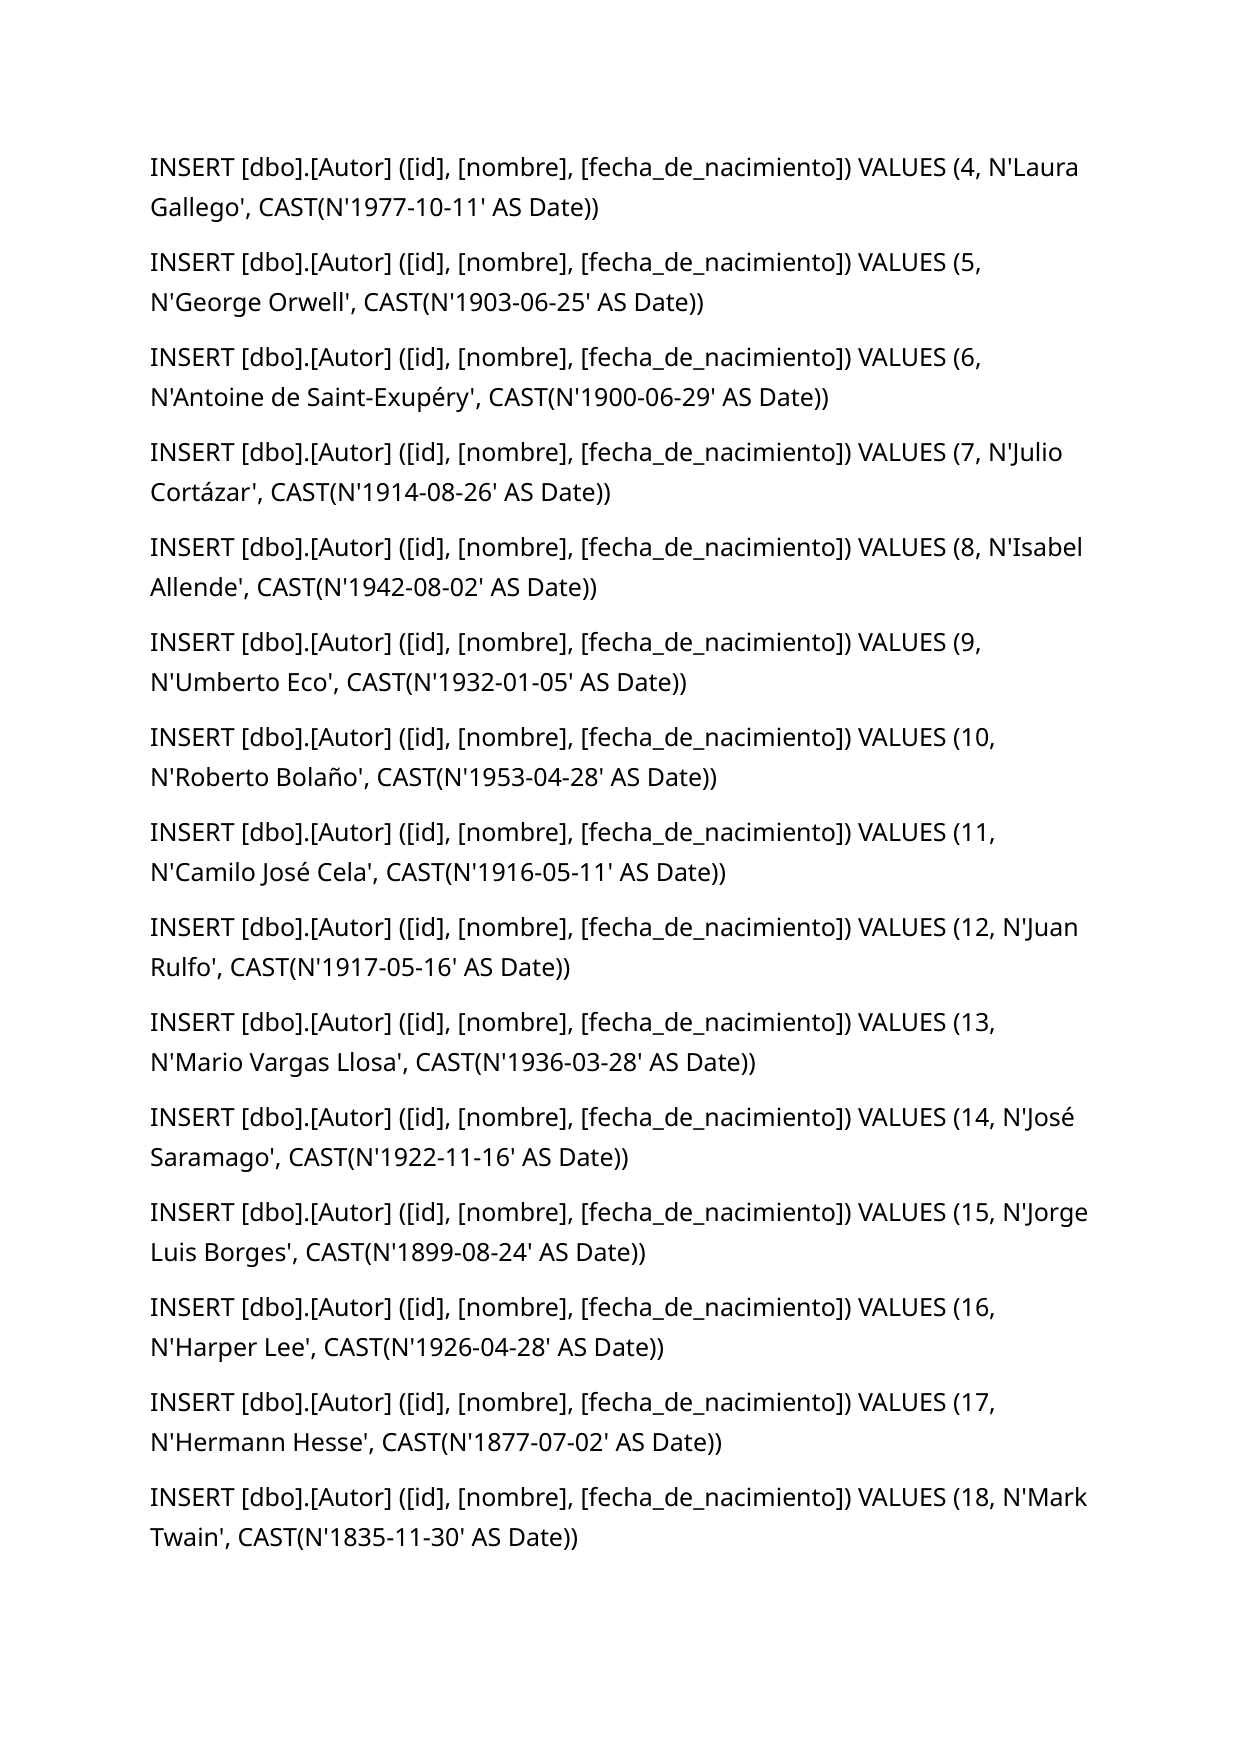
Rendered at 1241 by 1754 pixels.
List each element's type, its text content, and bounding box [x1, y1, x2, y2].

text INSERT [dbo].[Autor] ([id], [nombre], [fecha_de_nacimiento]) VALUES (5, N'George Orwell', CAST(N'1903-06-25' AS Date)) [150, 245, 1090, 318]
text INSERT [dbo].[Autor] ([id], [nombre], [fecha_de_nacimiento]) VALUES (14, N'José Saramago', CAST(N'1922-11-16' AS Date)) [150, 1100, 1090, 1173]
text INSERT [dbo].[Autor] ([id], [nombre], [fecha_de_nacimiento]) VALUES (7, N'Julio Cortázar', CAST(N'1914-08-26' AS Date)) [150, 435, 1090, 508]
text INSERT [dbo].[Autor] ([id], [nombre], [fecha_de_nacimiento]) VALUES (8, N'Isabel Allende', CAST(N'1942-08-02' AS Date)) [150, 530, 1090, 603]
text INSERT [dbo].[Autor] ([id], [nombre], [fecha_de_nacimiento]) VALUES (6, N'Antoine de Saint-Exupéry', CAST(N'1900-06-29' AS Date)) [150, 340, 1090, 413]
text INSERT [dbo].[Autor] ([id], [nombre], [fecha_de_nacimiento]) VALUES (18, N'Mark Twain', CAST(N'1835-11-30' AS Date)) [150, 1480, 1090, 1553]
text INSERT [dbo].[Autor] ([id], [nombre], [fecha_de_nacimiento]) VALUES (10, N'Roberto Bolaño', CAST(N'1953-04-28' AS Date)) [150, 720, 1090, 793]
text INSERT [dbo].[Autor] ([id], [nombre], [fecha_de_nacimiento]) VALUES (11, N'Camilo José Cela', CAST(N'1916-05-11' AS Date)) [150, 815, 1090, 888]
text INSERT [dbo].[Autor] ([id], [nombre], [fecha_de_nacimiento]) VALUES (15, N'Jorge Luis Borges', CAST(N'1899-08-24' AS Date)) [150, 1195, 1090, 1268]
text INSERT [dbo].[Autor] ([id], [nombre], [fecha_de_nacimiento]) VALUES (17, N'Hermann Hesse', CAST(N'1877-07-02' AS Date)) [150, 1385, 1090, 1458]
text INSERT [dbo].[Autor] ([id], [nombre], [fecha_de_nacimiento]) VALUES (9, N'Umberto Eco', CAST(N'1932-01-05' AS Date)) [150, 625, 1090, 698]
text INSERT [dbo].[Autor] ([id], [nombre], [fecha_de_nacimiento]) VALUES (4, N'Laura Gallego', CAST(N'1977-10-11' AS Date)) [150, 150, 1090, 223]
text INSERT [dbo].[Autor] ([id], [nombre], [fecha_de_nacimiento]) VALUES (16, N'Harper Lee', CAST(N'1926-04-28' AS Date)) [150, 1290, 1090, 1363]
text INSERT [dbo].[Autor] ([id], [nombre], [fecha_de_nacimiento]) VALUES (12, N'Juan Rulfo', CAST(N'1917-05-16' AS Date)) [150, 910, 1090, 983]
text INSERT [dbo].[Autor] ([id], [nombre], [fecha_de_nacimiento]) VALUES (13, N'Mario Vargas Llosa', CAST(N'1936-03-28' AS Date)) [150, 1005, 1090, 1078]
